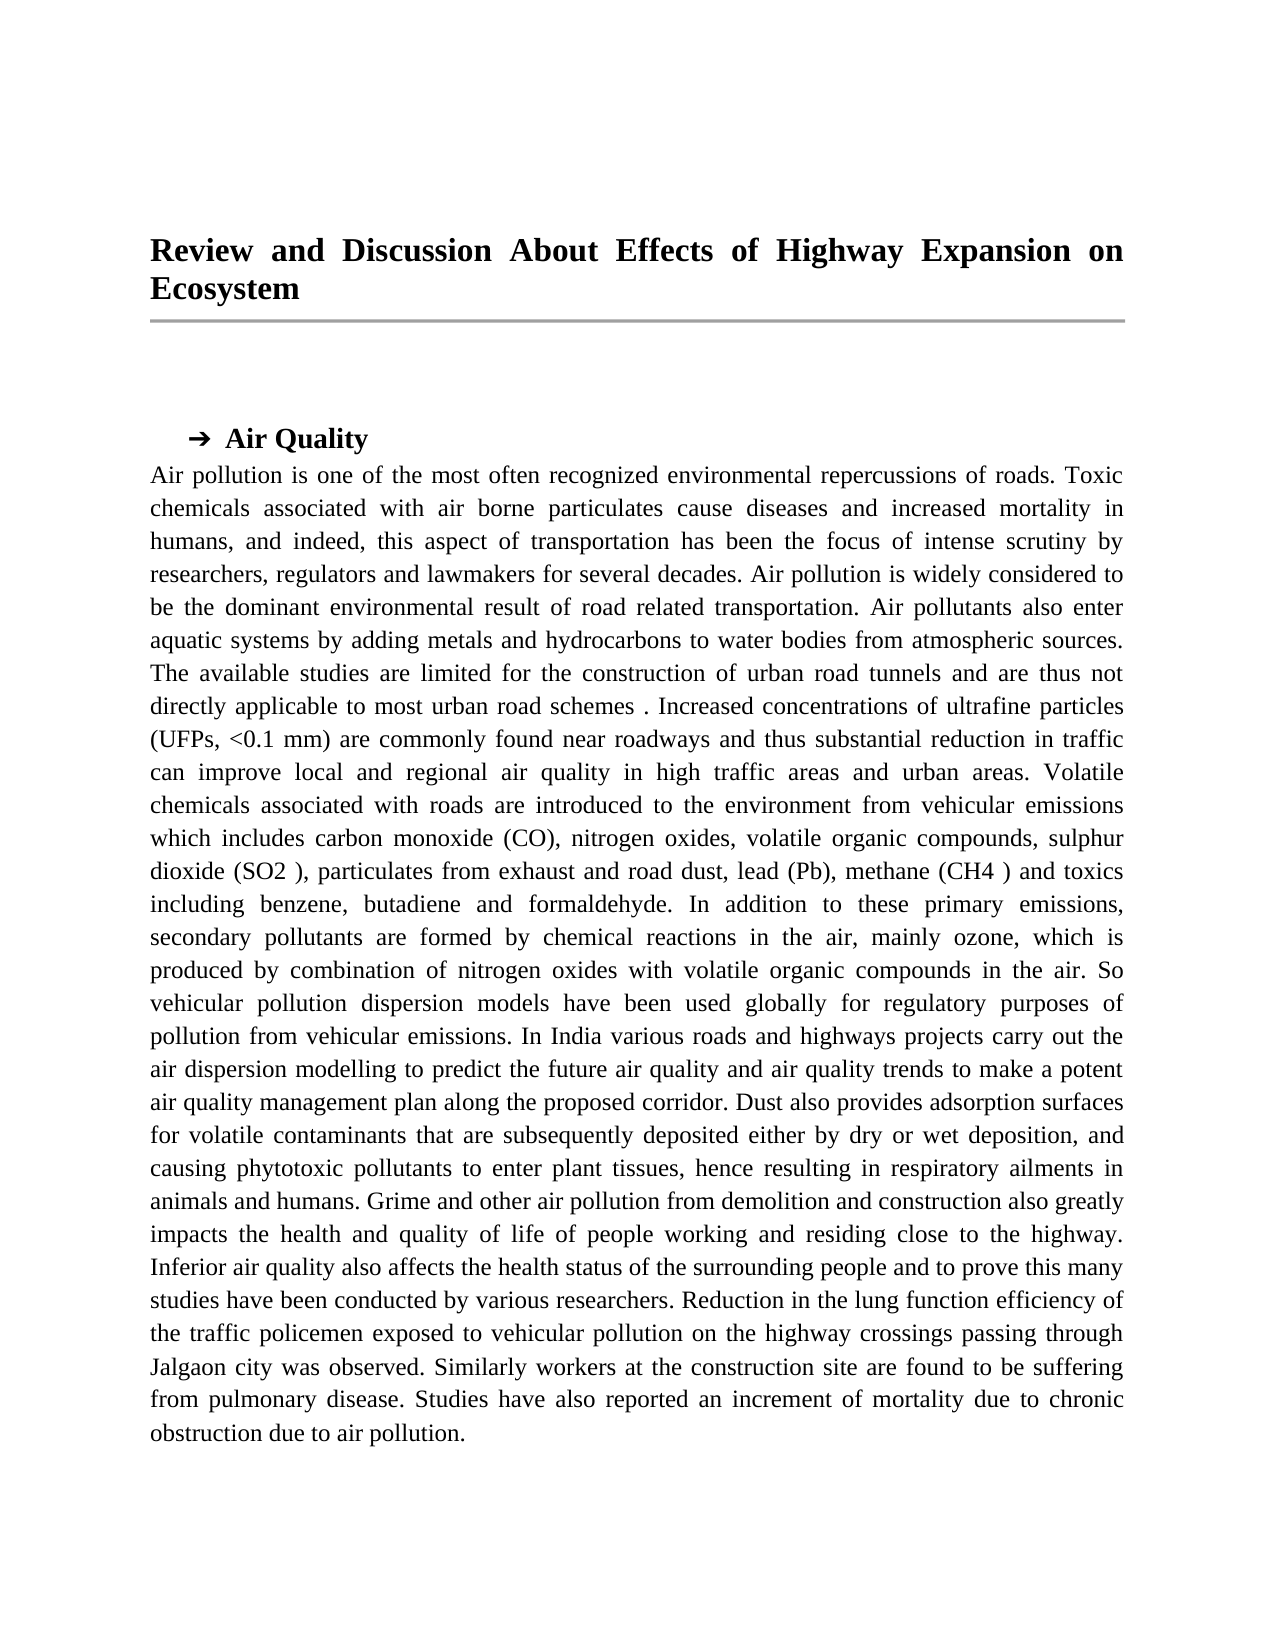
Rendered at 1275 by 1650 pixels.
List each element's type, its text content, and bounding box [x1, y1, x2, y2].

list Air Quality [187, 421, 1125, 455]
subtitle Review and Discussion About Effects of Highway Expansion on Ecosystem [150, 230, 1125, 307]
text Air pollution is one of the most often recognized environmental repercussions of roads. Toxic chemicals associated with air borne particulates cause diseases and increased mortality in humans, and indeed, this aspect of transportation has been the focus of intense scrutiny by researchers, regulators and lawmakers for several decades. Air pollution is widely considered to be the dominant environmental result of road related transportation. Air pollutants also enter aquatic systems by adding metals and hydrocarbons to water bodies from atmospheric sources. The available studies are limited for the construction of urban road tunnels and are thus not directly applicable to most urban road schemes . Increased concentrations of ultrafine particles (UFPs, <0.1 mm) are commonly found near roadways and thus substantial reduction in traffic can improve local and regional air quality in high traffic areas and urban areas. Volatile chemicals associated with roads are introduced to the environment from vehicular emissions which includes carbon monoxide (CO), nitrogen oxides, volatile organic compounds, sulphur dioxide (SO2 ), particulates from exhaust and road dust, lead (Pb), methane (CH4 ) and toxics including benzene, butadiene and formaldehyde. In addition to these primary emissions, secondary pollutants are formed by chemical reactions in the air, mainly ozone, which is produced by combination of nitrogen oxides with volatile organic compounds in the air. So vehicular pollution dispersion models have been used globally for regulatory purposes of pollution from vehicular emissions. In India various roads and highways projects carry out the air dispersion modelling to predict the future air quality and air quality trends to make a potent air quality management plan along the proposed corridor. Dust also provides adsorption surfaces for volatile contaminants that are subsequently deposited either by dry or wet deposition, and causing phytotoxic pollutants to enter plant tissues, hence resulting in respiratory ailments in animals and humans. Grime and other air pollution from demolition and construction also greatly impacts the health and quality of life of people working and residing close to the highway. Inferior air quality also affects the health status of the surrounding people and to prove this many studies have been conducted by various researchers. Reduction in the lung function efficiency of the traffic policemen exposed to vehicular pollution on the highway crossings passing through Jalgaon city was observed. Similarly workers at the construction site are found to be suffering from pulmonary disease. Studies have also reported an increment of mortality due to chronic obstruction due to air pollution. [150, 460, 1125, 1446]
